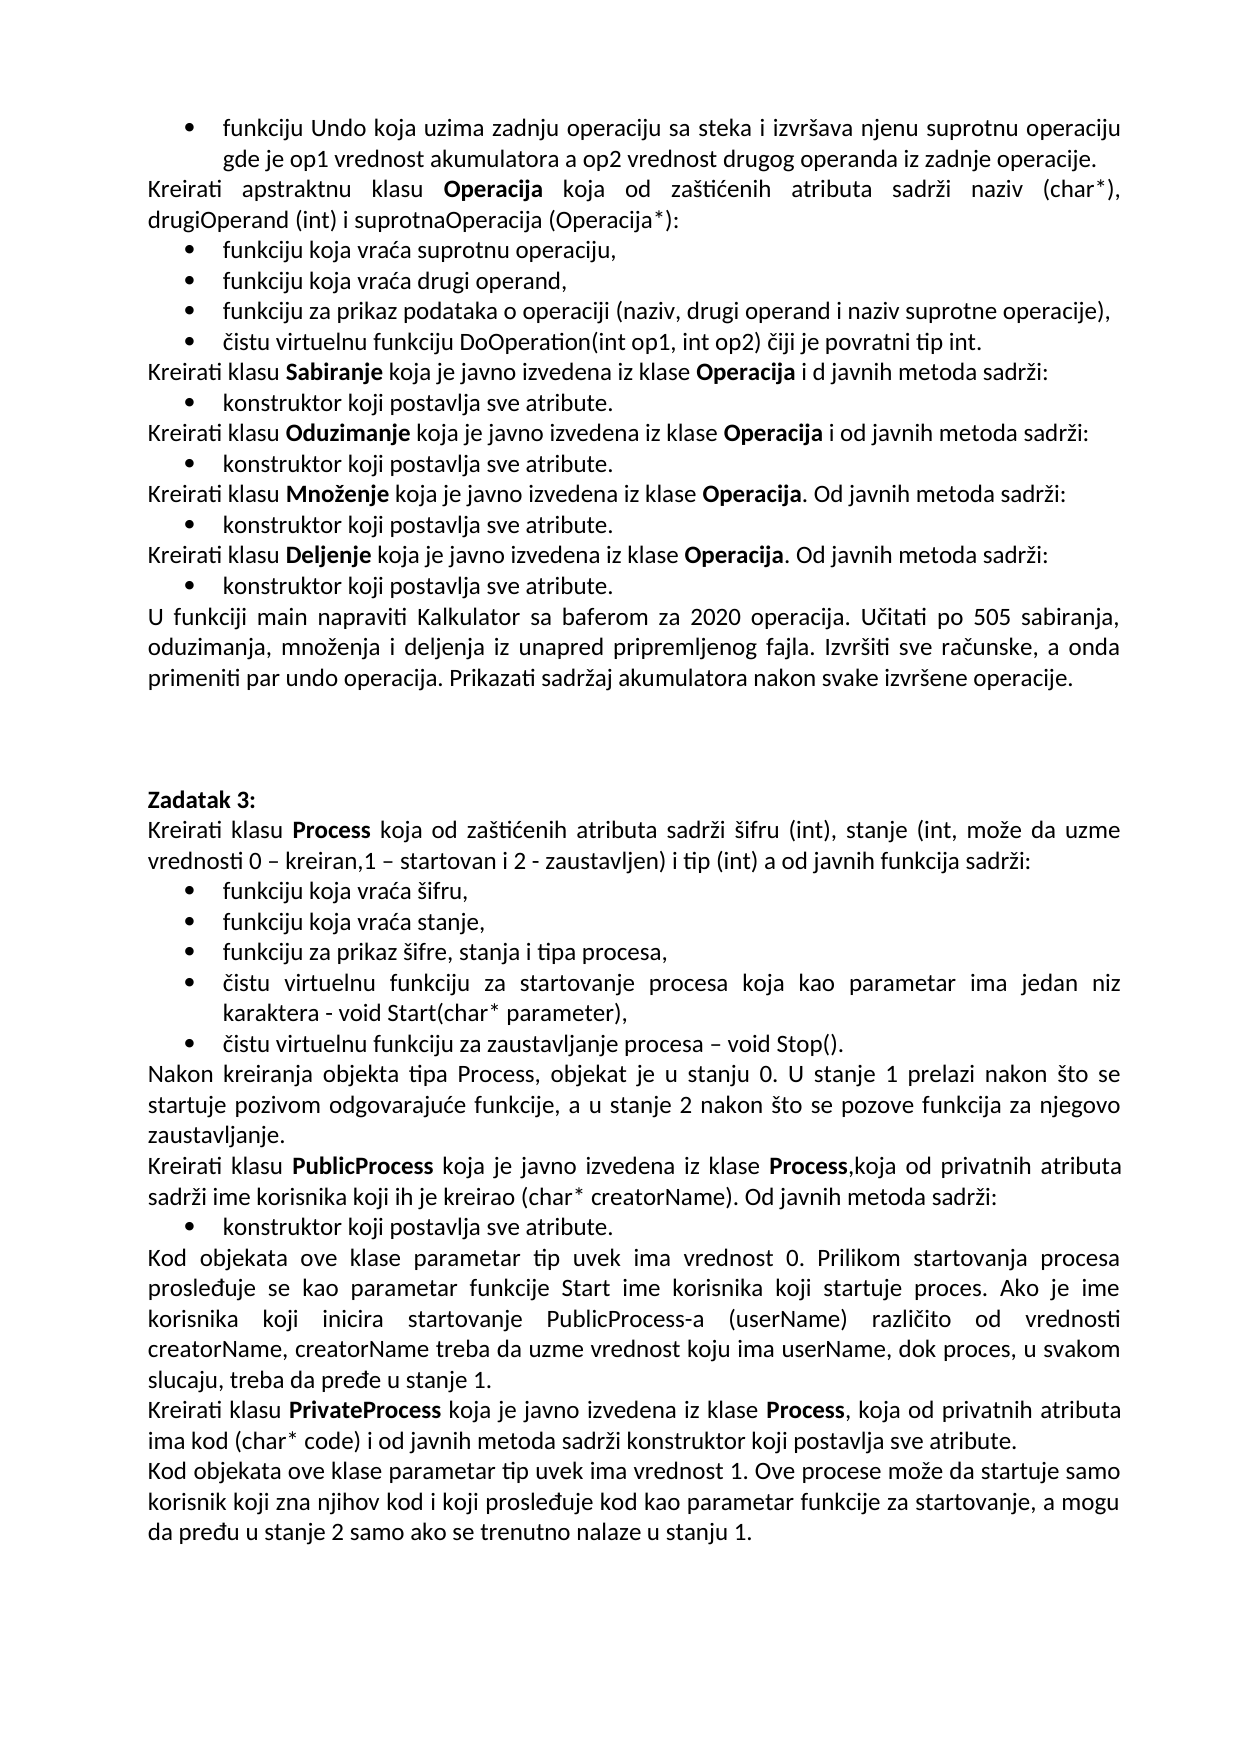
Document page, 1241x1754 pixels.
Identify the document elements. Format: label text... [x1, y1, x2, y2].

list čistu virtuelnu funkciju za zaustavljanje procesa – void Stop(). [185, 1028, 1122, 1058]
list funkciju koja vraća stanje, [185, 906, 1122, 936]
list čistu virtuelnu funkciju za startovanje procesa koja kao parametar ima jedan niz karaktera - void Start(char* parameter), [185, 967, 1122, 1028]
text Kreirati klasu Oduzimanje koja je javno izvedena iz klase Operacija i od javnih metoda sadrži: [148, 418, 1122, 448]
list čistu virtuelnu funkciju DoOperation(int op1, int op2) čiji je povratni tip int. [185, 326, 1122, 357]
text Kreirati klasu Process koja od zaštićenih atributa sadrži šifru (int), stanje (int, može da uzme vrednosti 0 – kreiran,1 – startovan i 2 - zaustavljen) i tip (int) a od javnih funkcija sadrži: [148, 814, 1122, 875]
list konstruktor koji postavlja sve atribute. [185, 448, 1122, 479]
text Kreirati klasu PublicProcess koja je javno izvedena iz klase Process,koja od privatnih atributa sadrži ime korisnika koji ih je kreirao (char* creatorName). Od javnih metoda sadrži: [148, 1150, 1122, 1211]
list konstruktor koji postavlja sve atribute. [185, 570, 1122, 601]
list funkciju koja vraća drugi operand, [185, 265, 1122, 296]
text U funkciji main napraviti Kalkulator sa baferom za 2020 operacija. Učitati po 505 sabiranja, oduzimanja, množenja i deljenja iz unapred pripremljenog fajla. Izvršiti sve računske, a onda primeniti par undo operacija. Prikazati sadržaj akumulatora nakon svake izvršene operacije. [148, 601, 1122, 692]
list funkciju koja vraća šifru, [185, 875, 1122, 906]
text Kod objekata ove klase parametar tip uvek ima vrednost 0. Prilikom startovanja procesa prosleđuje se kao parametar funkcije Start ime korisnika koji startuje proces. Ako je ime korisnika koji inicira startovanje PublicProcess-a (userName) različito od vrednosti creatorName, creatorName treba da uzme vrednost koju ima userName, dok proces, u svakom slucaju, treba da pređe u stanje 1. [148, 1242, 1122, 1394]
text Kreirati klasu Deljenje koja je javno izvedena iz klase Operacija. Od javnih metoda sadrži: [148, 540, 1122, 570]
text Zadatak 3: [148, 784, 1122, 814]
text Kreirati klasu Sabiranje koja je javno izvedena iz klase Operacija i d javnih metoda sadrži: [148, 357, 1122, 387]
list funkciju koja vraća suprotnu operaciju, [185, 234, 1122, 265]
text Kreirati klasu PrivateProcess koja je javno izvedena iz klase Process, koja od privatnih atributa ima kod (char* code) i od javnih metoda sadrži konstruktor koji postavlja sve atribute. [148, 1394, 1122, 1455]
text Kod objekata ove klase parametar tip uvek ima vrednost 1. Ove procese može da startuje samo korisnik koji zna njihov kod i koji prosleđuje kod kao parametar funkcije za startovanje, a mogu da pređu u stanje 2 samo ako se trenutno nalaze u stanju 1. [148, 1455, 1122, 1547]
text Kreirati apstraktnu klasu Operacija koja od zaštićenih atributa sadrži naziv (char*), drugiOperand (int) i suprotnaOperacija (Operacija*): [148, 173, 1122, 234]
list konstruktor koji postavlja sve atribute. [185, 1211, 1122, 1242]
list konstruktor koji postavlja sve atribute. [185, 387, 1122, 418]
text Kreirati klasu Množenje koja je javno izvedena iz klase Operacija. Od javnih metoda sadrži: [148, 479, 1122, 509]
list funkciju za prikaz šifre, stanja i tipa procesa, [185, 936, 1122, 967]
list konstruktor koji postavlja sve atribute. [185, 509, 1122, 540]
list funkciju za prikaz podataka o operaciji (naziv, drugi operand i naziv suprotne operacije), [185, 296, 1122, 326]
text Nakon kreiranja objekta tipa Process, objekat je u stanju 0. U stanje 1 prelazi nakon što se startuje pozivom odgovarajuće funkcije, a u stanje 2 nakon što se pozove funkcija za njegovo zaustavljanje. [148, 1058, 1122, 1150]
list funkciju Undo koja uzima zadnju operaciju sa steka i izvršava njenu suprotnu operaciju gde je op1 vrednost akumulatora a op2 vrednost drugog operanda iz zadnje operacije. [185, 112, 1122, 173]
